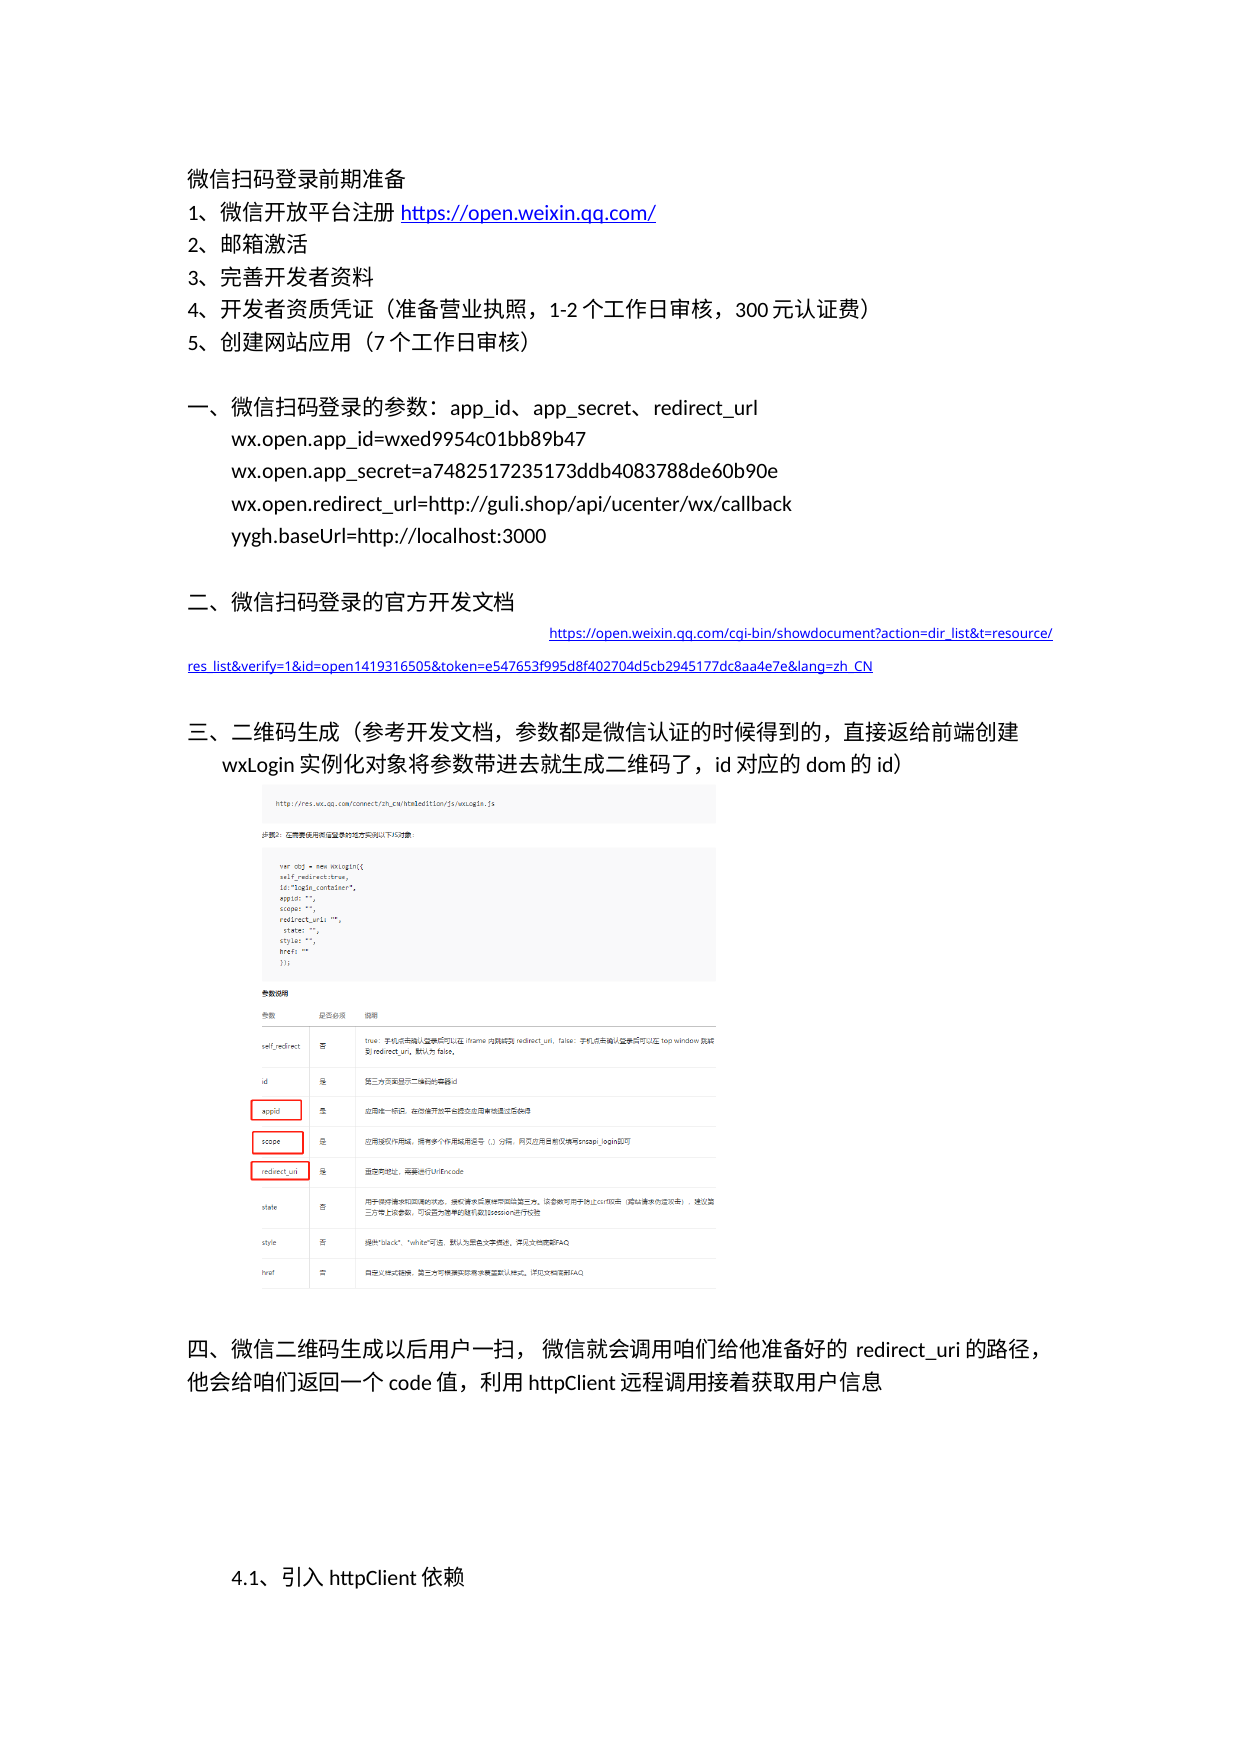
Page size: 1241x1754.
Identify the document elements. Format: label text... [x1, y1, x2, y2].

list 微信二维码生成以后用户一扫， 微信就会调用咱们给他准备好的redirect_uri的路径， 他会给咱们返回一个code值，利用httpClient远程调用接着获取用户信息 [187, 1332, 1053, 1397]
picture [187, 779, 771, 1302]
list 完善开发者资料 [187, 259, 1053, 292]
list 二维码生成（参考开发文档，参数都是微信认证的时候得到的，直接返给前端创建 [187, 714, 1053, 747]
list 创建网站应用（7个工作日审核） [187, 324, 1053, 357]
list wx.open.app_id=wxed9954c01bb89b47 [187, 422, 1053, 454]
list https://open.weixin.qq.com/cgi-bin/showdocument?action=dir_list&t=resource/res_list&verify=1&id=open1419316505&token=e547653f995d8f402704d5cb2945177dc8aa4e7e&lang=zh_CN [187, 617, 1053, 682]
list wxLogin实例化对象将参数带进去就生成二维码了，id对应的dom的id） [187, 747, 1053, 779]
list yygh.baseUrl=http://localhost:3000 [187, 519, 1053, 552]
list 微信扫码登录的参数：app_id、app_secret、redirect_url [187, 389, 1053, 422]
list 微信开放平台注册 https://open.weixin.qq.com/ [187, 194, 1053, 227]
list 微信扫码登录的官方开发文档 [187, 584, 1053, 617]
list wx.open.app_secret=a7482517235173ddb4083788de60b90e [187, 454, 1053, 487]
list wx.open.redirect_url=http://guli.shop/api/ucenter/wx/callback [187, 487, 1053, 519]
list 4.1、引入httpClient依赖 [187, 1559, 1053, 1592]
list 开发者资质凭证（准备营业执照，1-2个工作日审核，300元认证费） [187, 292, 1053, 324]
text 微信扫码登录前期准备 [187, 162, 1053, 194]
list 邮箱激活 [187, 227, 1053, 259]
